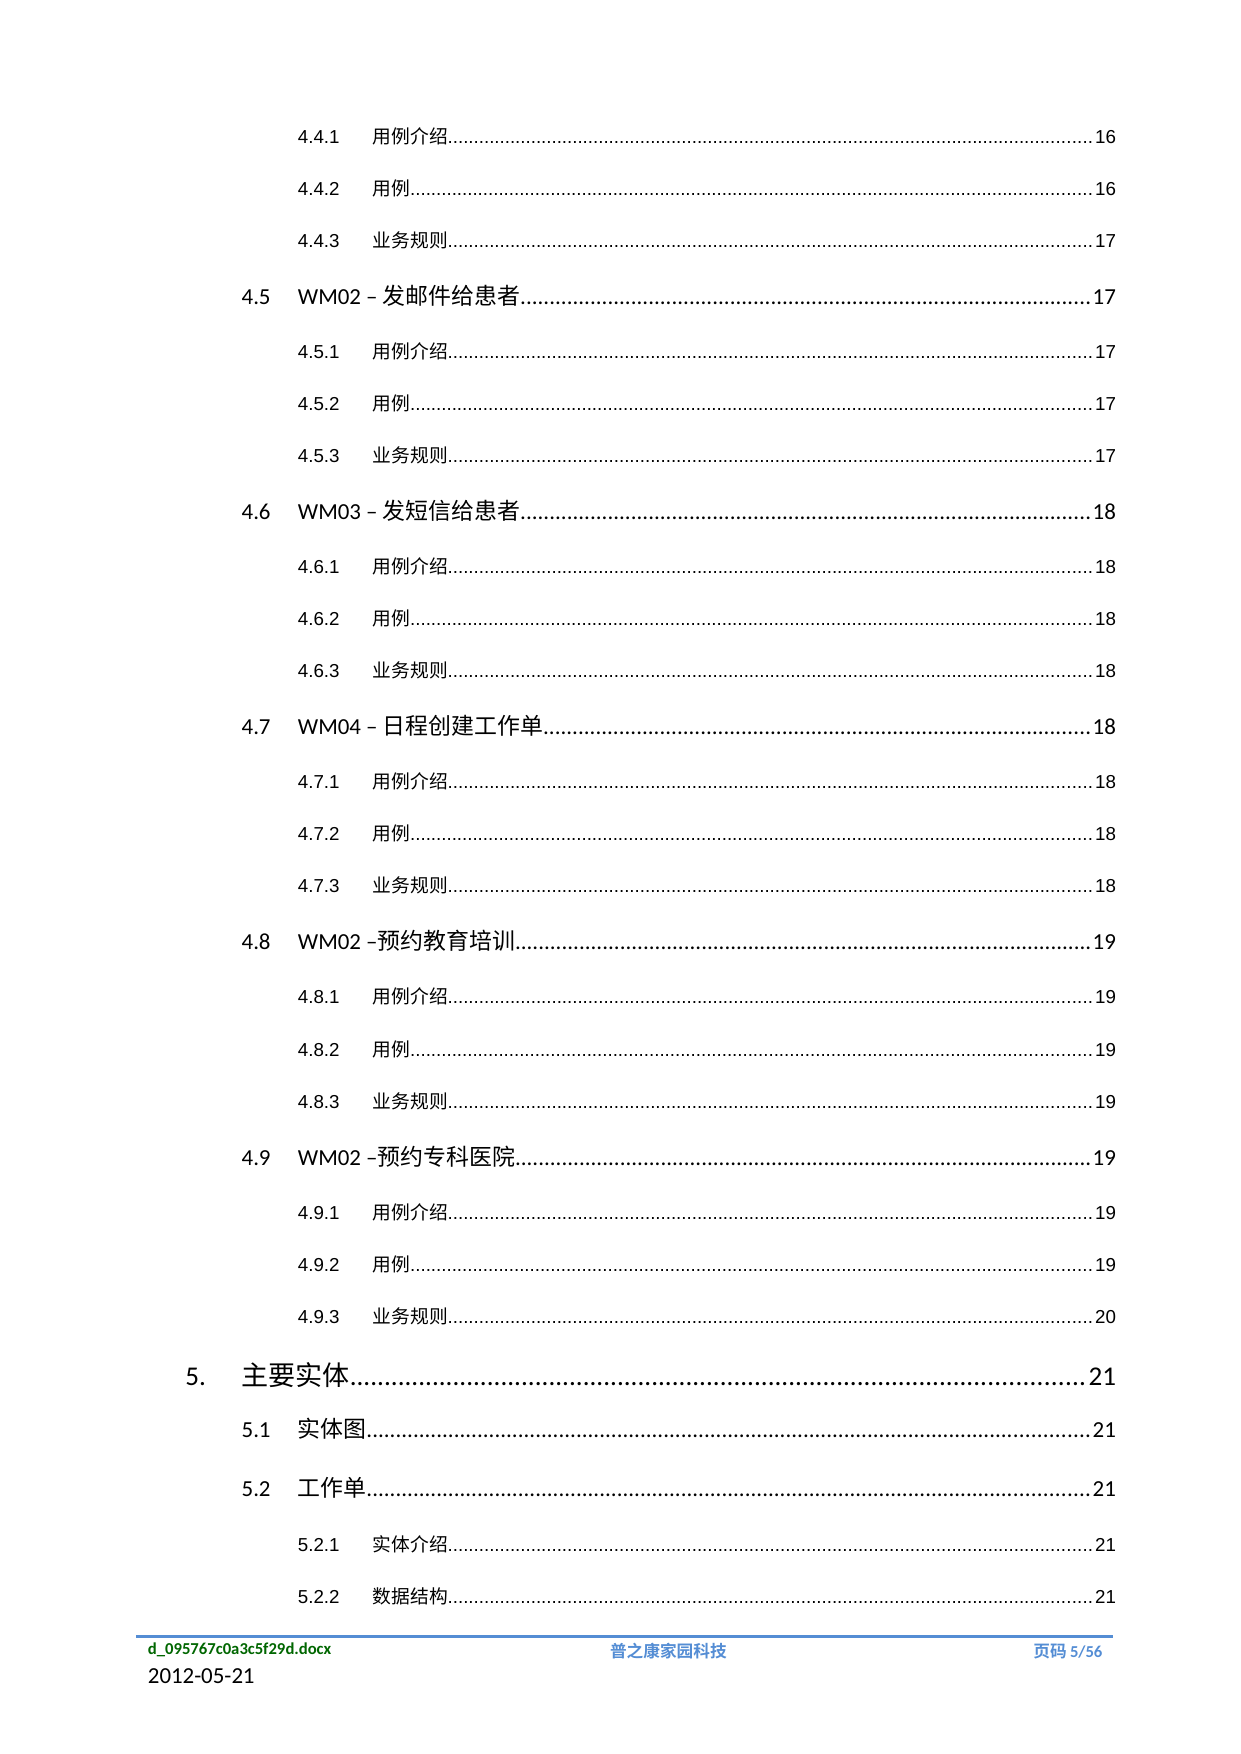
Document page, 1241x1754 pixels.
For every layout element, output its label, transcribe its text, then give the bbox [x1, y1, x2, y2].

text 5. 主要实体 21 [185, 1354, 1122, 1393]
text 4.6.2 用例 18 [298, 604, 1122, 631]
text 5.1 实体图 21 [241, 1411, 1122, 1444]
text 4.5 WM02 – 发邮件给患者 17 [241, 278, 1122, 311]
text 4.5.1 用例介绍 17 [298, 337, 1122, 364]
text 4.8.3 业务规则 19 [298, 1086, 1122, 1113]
text 4.9.1 用例介绍 19 [298, 1197, 1122, 1224]
text 4.4.2 用例 16 [298, 173, 1122, 201]
text 4.6.1 用例介绍 18 [298, 552, 1122, 579]
text 4.4.1 用例介绍 16 [298, 121, 1122, 148]
text 4.8.1 用例介绍 19 [298, 982, 1122, 1009]
text 5.2.2 数据结构 21 [298, 1581, 1122, 1608]
text 4.8 WM02 –预约教育培训 19 [241, 923, 1122, 956]
text 4.9.3 业务规则 20 [298, 1302, 1122, 1329]
text 4.7.3 业务规则 18 [298, 871, 1122, 898]
text 4.6.3 业务规则 18 [298, 656, 1122, 683]
text 4.7.2 用例 18 [298, 819, 1122, 846]
text 5.2.1 实体介绍 21 [298, 1529, 1122, 1556]
text 5.2 工作单 21 [241, 1470, 1122, 1503]
text 4.5.2 用例 17 [298, 389, 1122, 416]
text 4.9.2 用例 19 [298, 1249, 1122, 1277]
text 4.4.3 业务规则 17 [298, 226, 1122, 253]
text 4.9 WM02 –预约专科医院 19 [241, 1138, 1122, 1172]
text 4.6 WM03 – 发短信给患者 18 [241, 493, 1122, 526]
text 4.8.2 用例 19 [298, 1034, 1122, 1061]
text 4.7 WM04 – 日程创建工作单 18 [241, 708, 1122, 741]
text 4.7.1 用例介绍 18 [298, 767, 1122, 794]
text 4.5.3 业务规则 17 [298, 441, 1122, 468]
